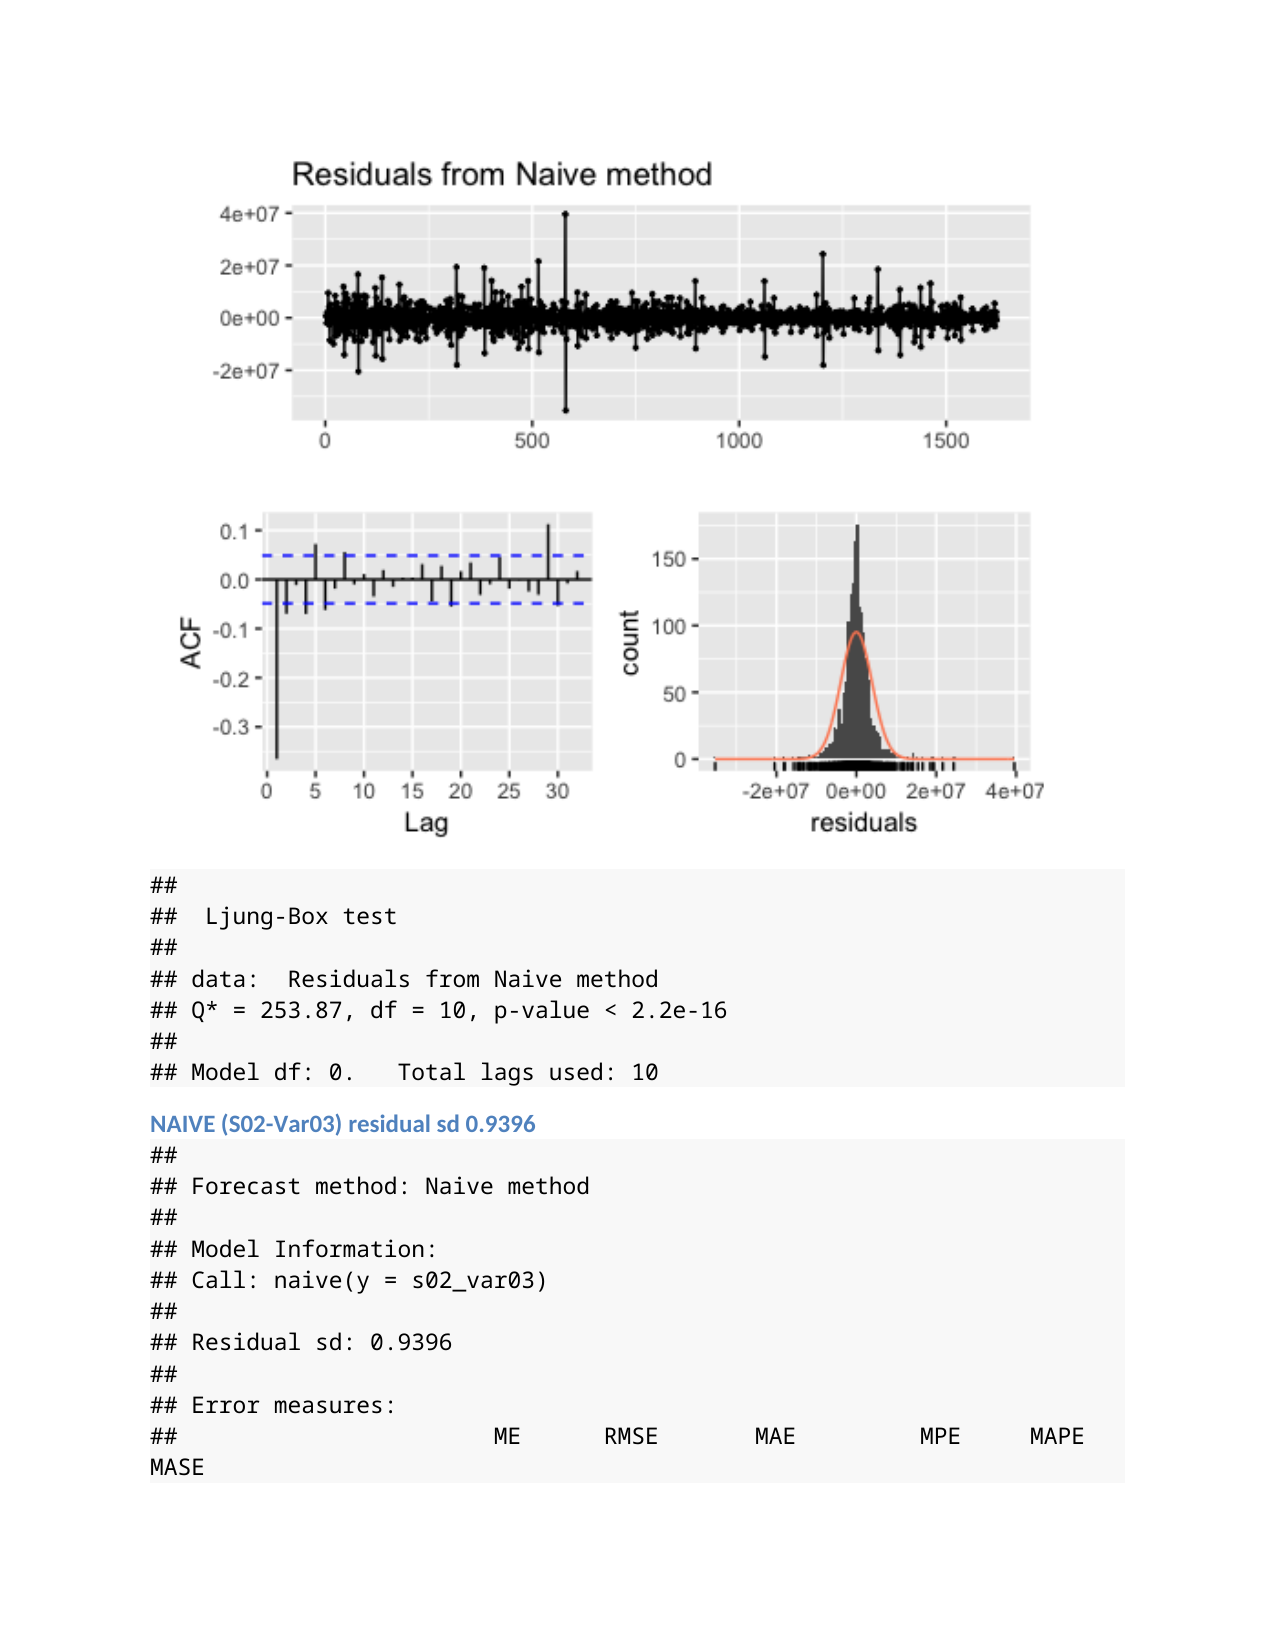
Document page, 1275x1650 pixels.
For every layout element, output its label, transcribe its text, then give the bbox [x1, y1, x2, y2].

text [150, 1139, 1125, 1483]
picture [168, 150, 1044, 850]
subtitle NAIVE (S02-Var03) residual sd 0.9396 [150, 1108, 1125, 1139]
text ## ## Ljung-Box test ## ## data: Residuals from Naive method ## Q* = 253.87, df = 10, p-value < 2.2e-16 ## ## Model df: 0. Total lags used: 10 [150, 869, 1125, 1087]
